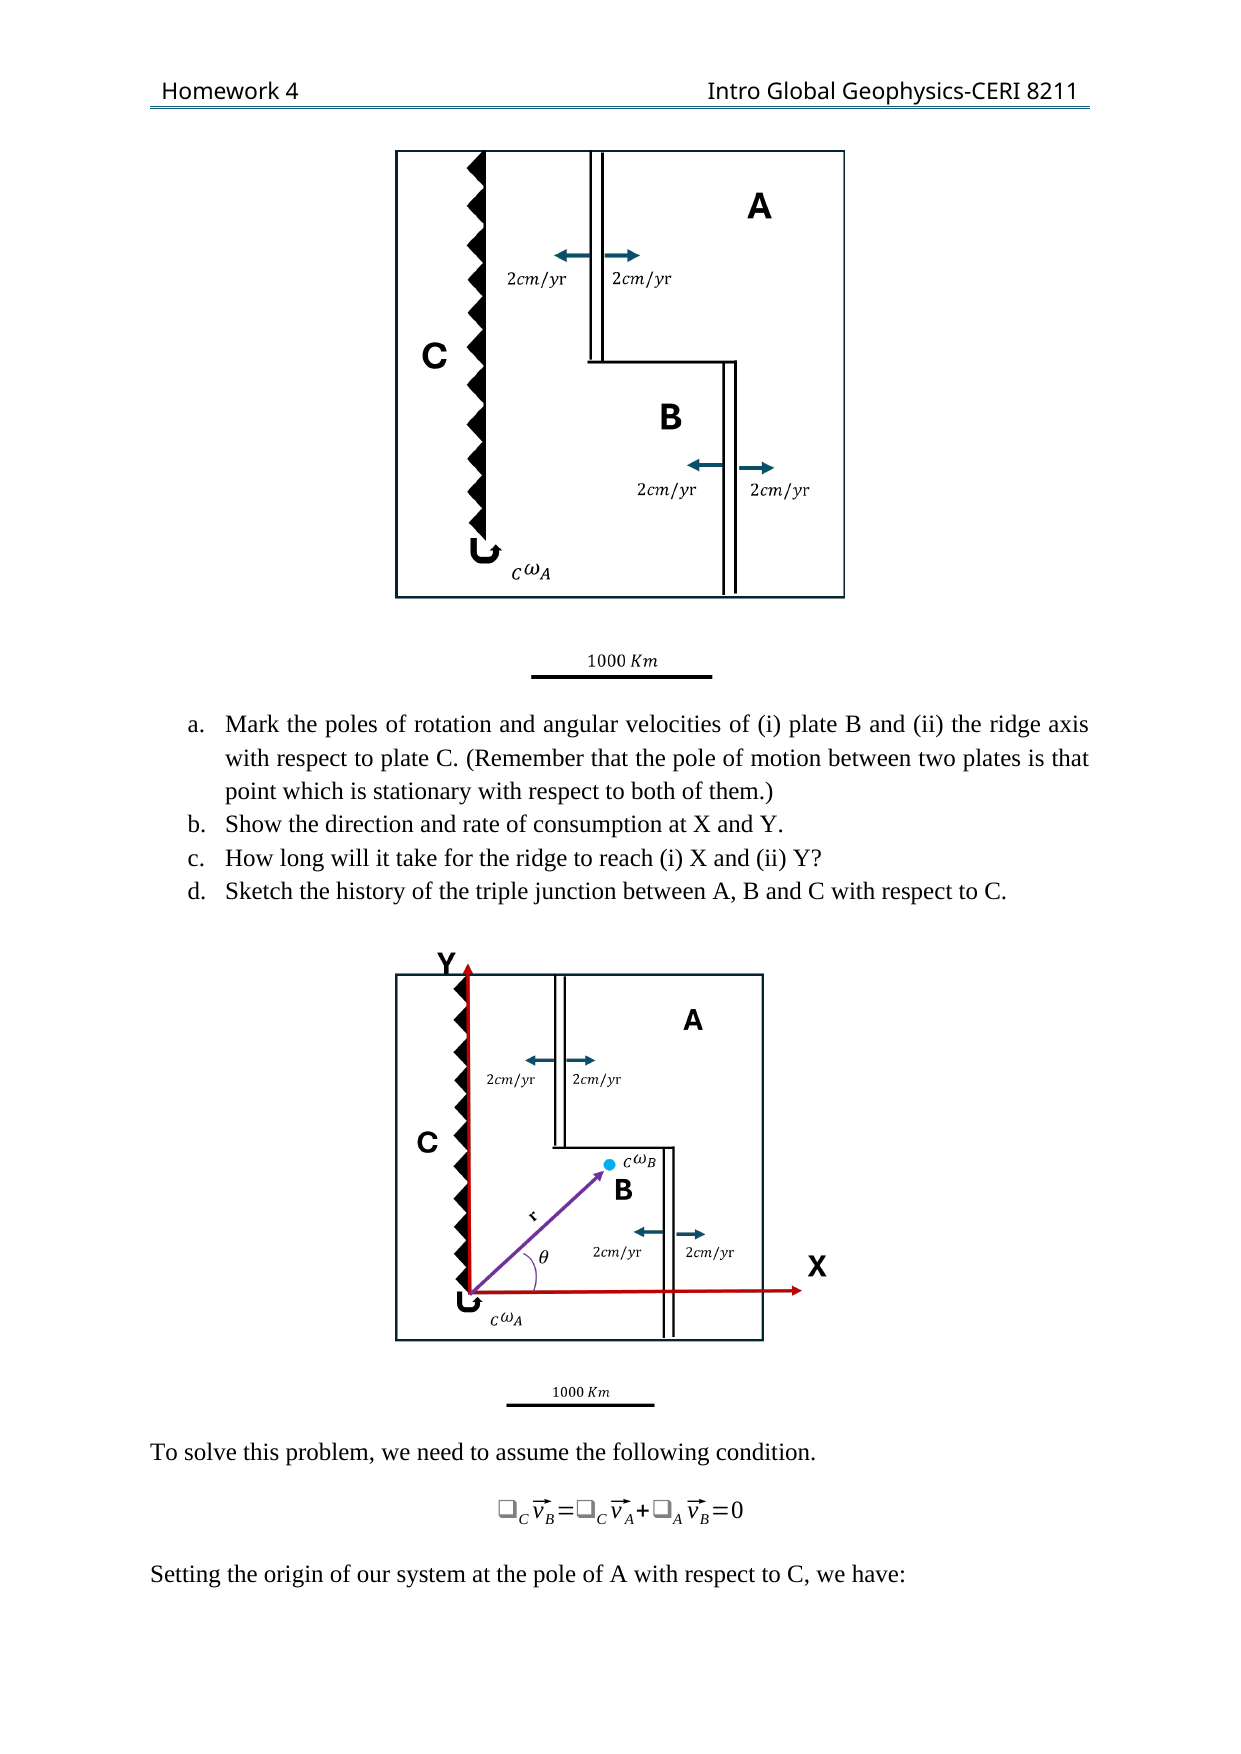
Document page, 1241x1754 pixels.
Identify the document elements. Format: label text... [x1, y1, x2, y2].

list Sketch the history of the triple junction between A, B and C with respect to C. [187, 876, 1090, 905]
list Show the direction and rate of consumption at X and Y. [187, 809, 1090, 838]
picture [399, 150, 843, 595]
picture [395, 599, 845, 679]
text Setting the origin of our system at the pole of A with respect to C, we have: [150, 1559, 1090, 1588]
picture [395, 934, 845, 1407]
list How long will it take for the ridge to reach (i) X and (ii) Y? [187, 843, 1090, 872]
text To solve this problem, we need to assume the following condition. [150, 1437, 1090, 1466]
list Mark the poles of rotation and angular velocities of (i) plate B and (ii) the ridge axis with respect to plate C. (Remember that the pole of motion between two plates is that point which is stationary with respect to both of them.) [187, 709, 1090, 805]
